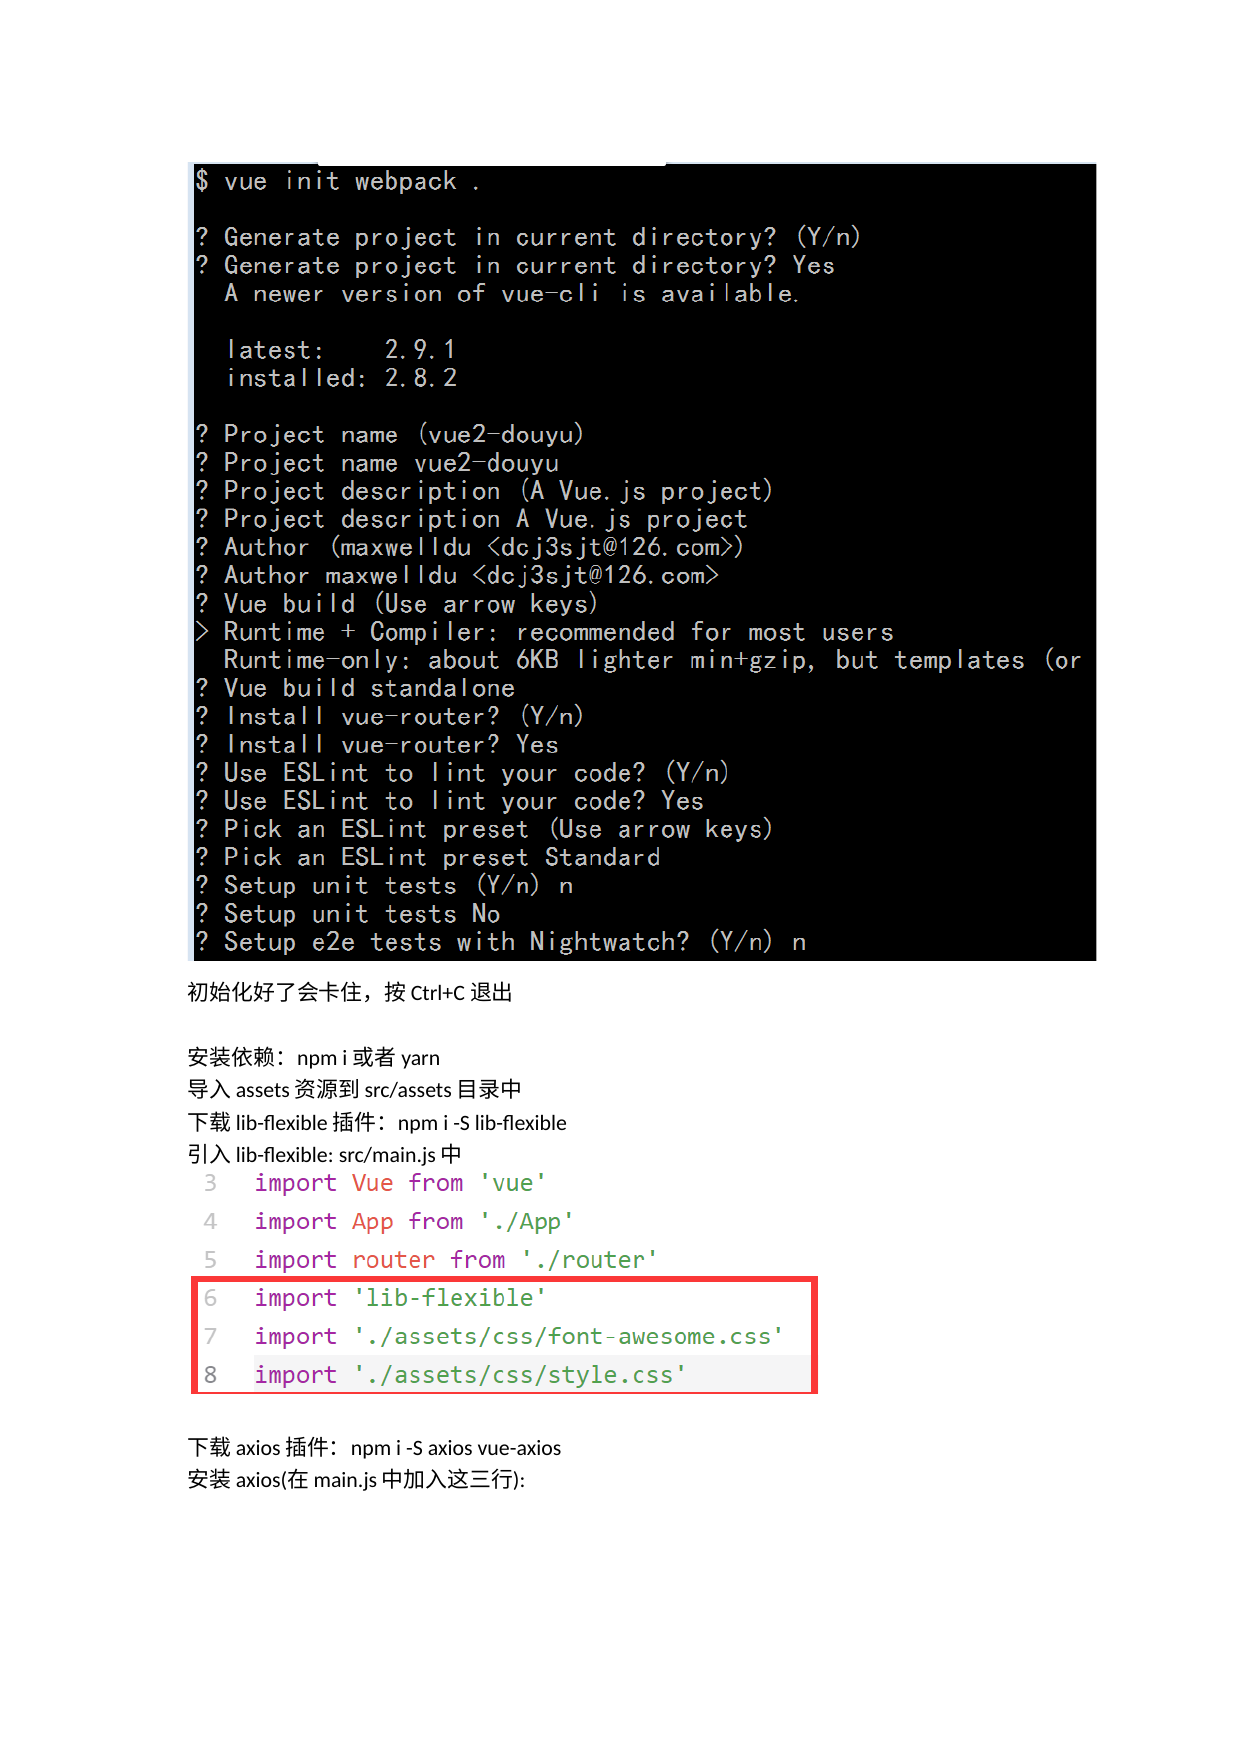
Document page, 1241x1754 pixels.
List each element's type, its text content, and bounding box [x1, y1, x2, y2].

list 下载axios插件：npm i -S axios vue-axios [187, 1429, 1053, 1462]
picture [187, 162, 1097, 961]
list 引入lib-flexible: src/main.js中 [187, 1137, 1053, 1169]
list 安装axios(在main.js中加入这三行): [187, 1462, 1053, 1494]
picture [187, 1169, 819, 1394]
list 下载lib-flexible插件：npm i -S lib-flexible [187, 1104, 1053, 1137]
list 安装依赖：npm i 或者 yarn [187, 1039, 1053, 1072]
list 导入assets资源到src/assets目录中 [187, 1072, 1053, 1104]
list 初始化好了会卡住，按Ctrl+C 退出 [187, 974, 1053, 1007]
